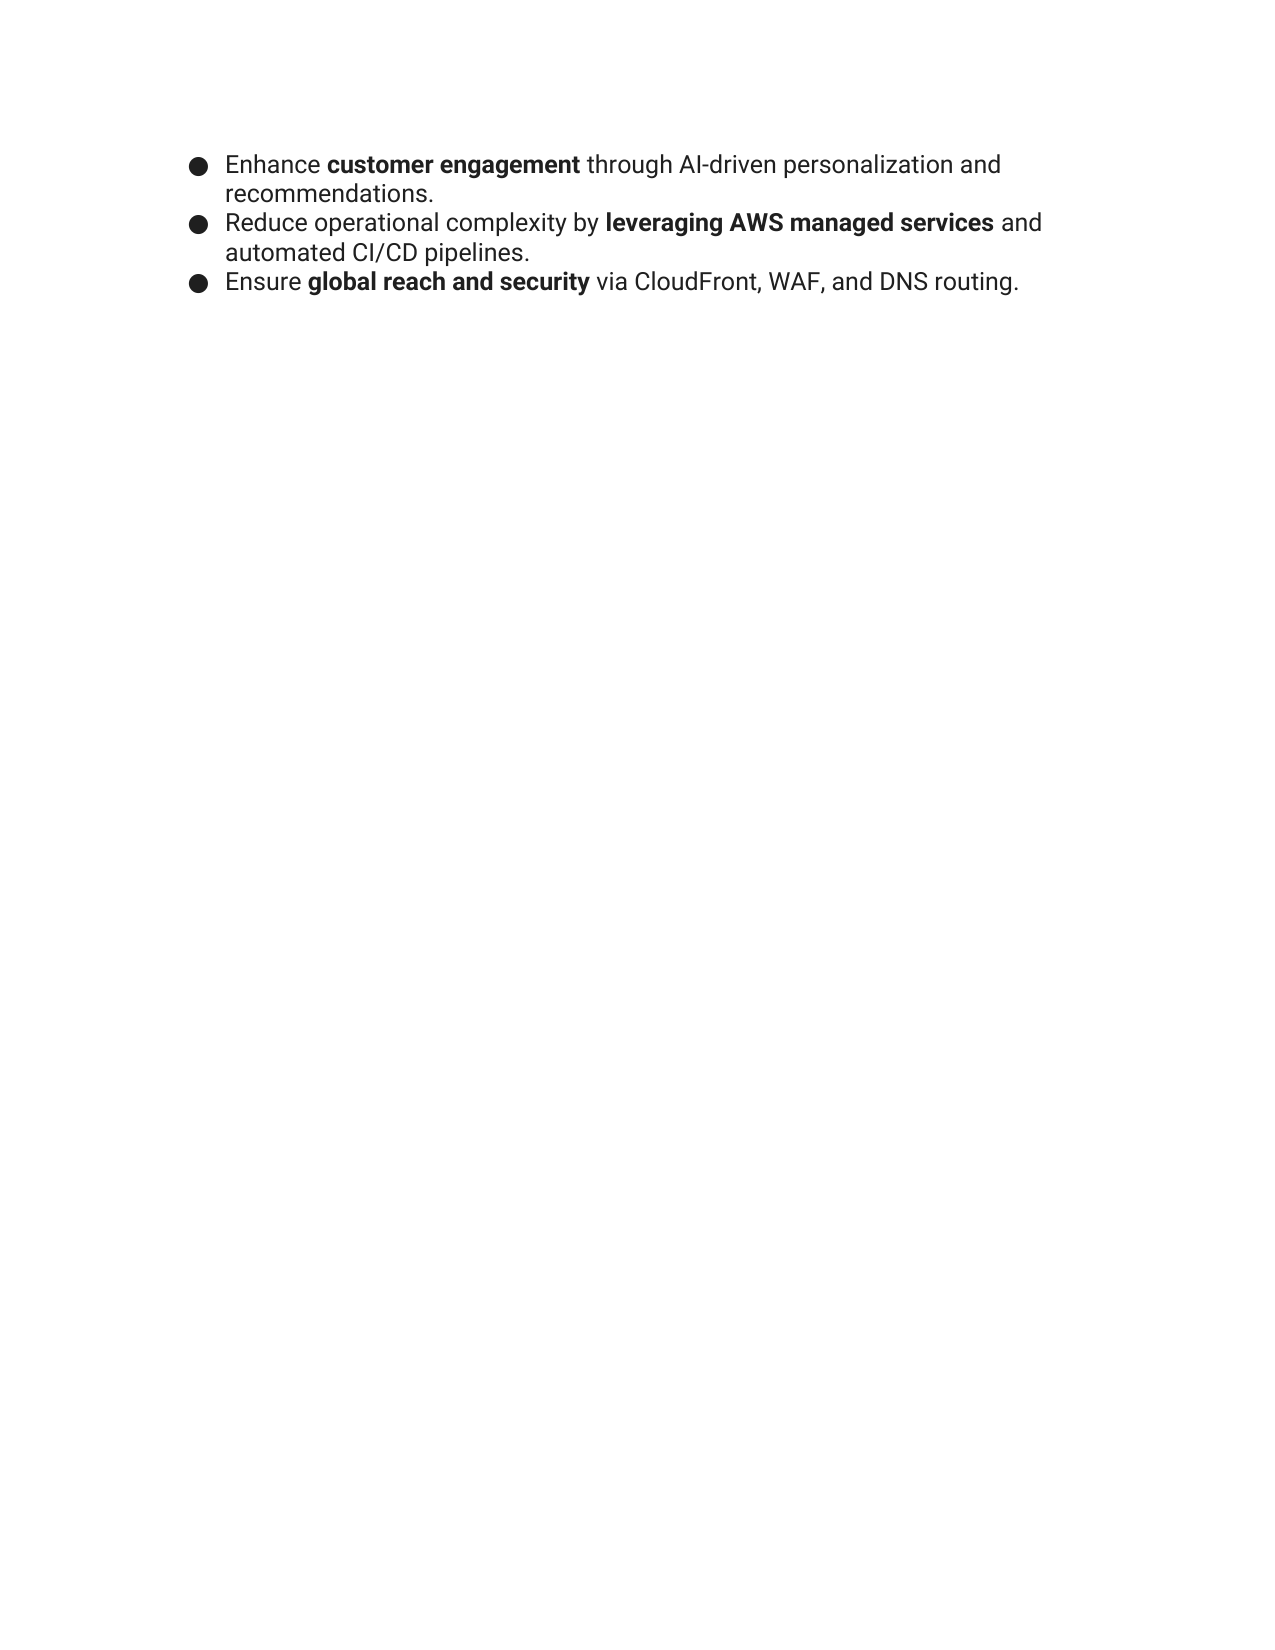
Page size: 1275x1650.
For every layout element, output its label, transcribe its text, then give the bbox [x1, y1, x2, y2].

list Enhance customer engagement through AI-driven personalization and recommendations. [187, 150, 1125, 208]
list Ensure global reach and security via CloudFront, WAF, and DNS routing. [187, 267, 1125, 296]
list Reduce operational complexity by leveraging AWS managed services and automated CI/CD pipelines. [187, 208, 1125, 267]
